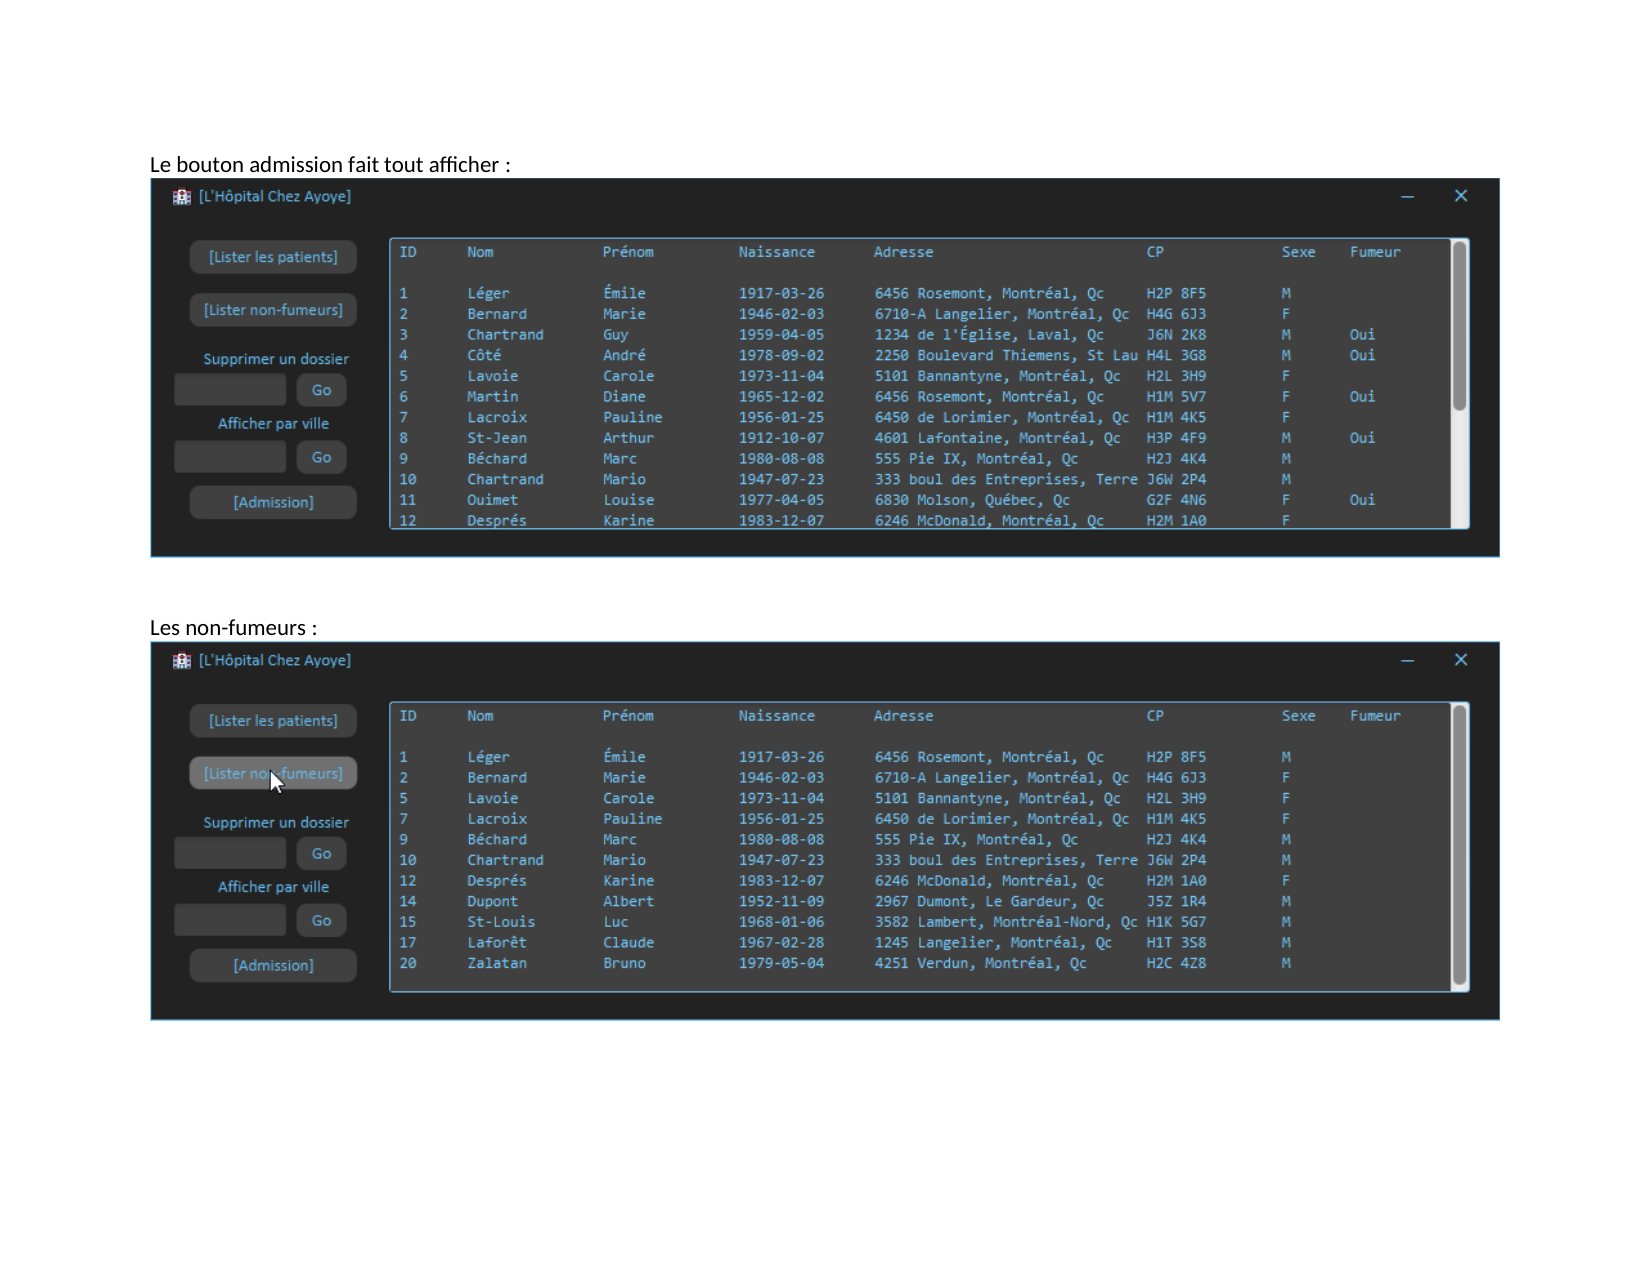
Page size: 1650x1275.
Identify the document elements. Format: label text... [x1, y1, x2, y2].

picture [150, 641, 1500, 1021]
text Les non-fumeurs : [150, 613, 1500, 641]
picture [150, 178, 1500, 558]
text Le bouton admission fait tout afficher : [150, 150, 1500, 178]
